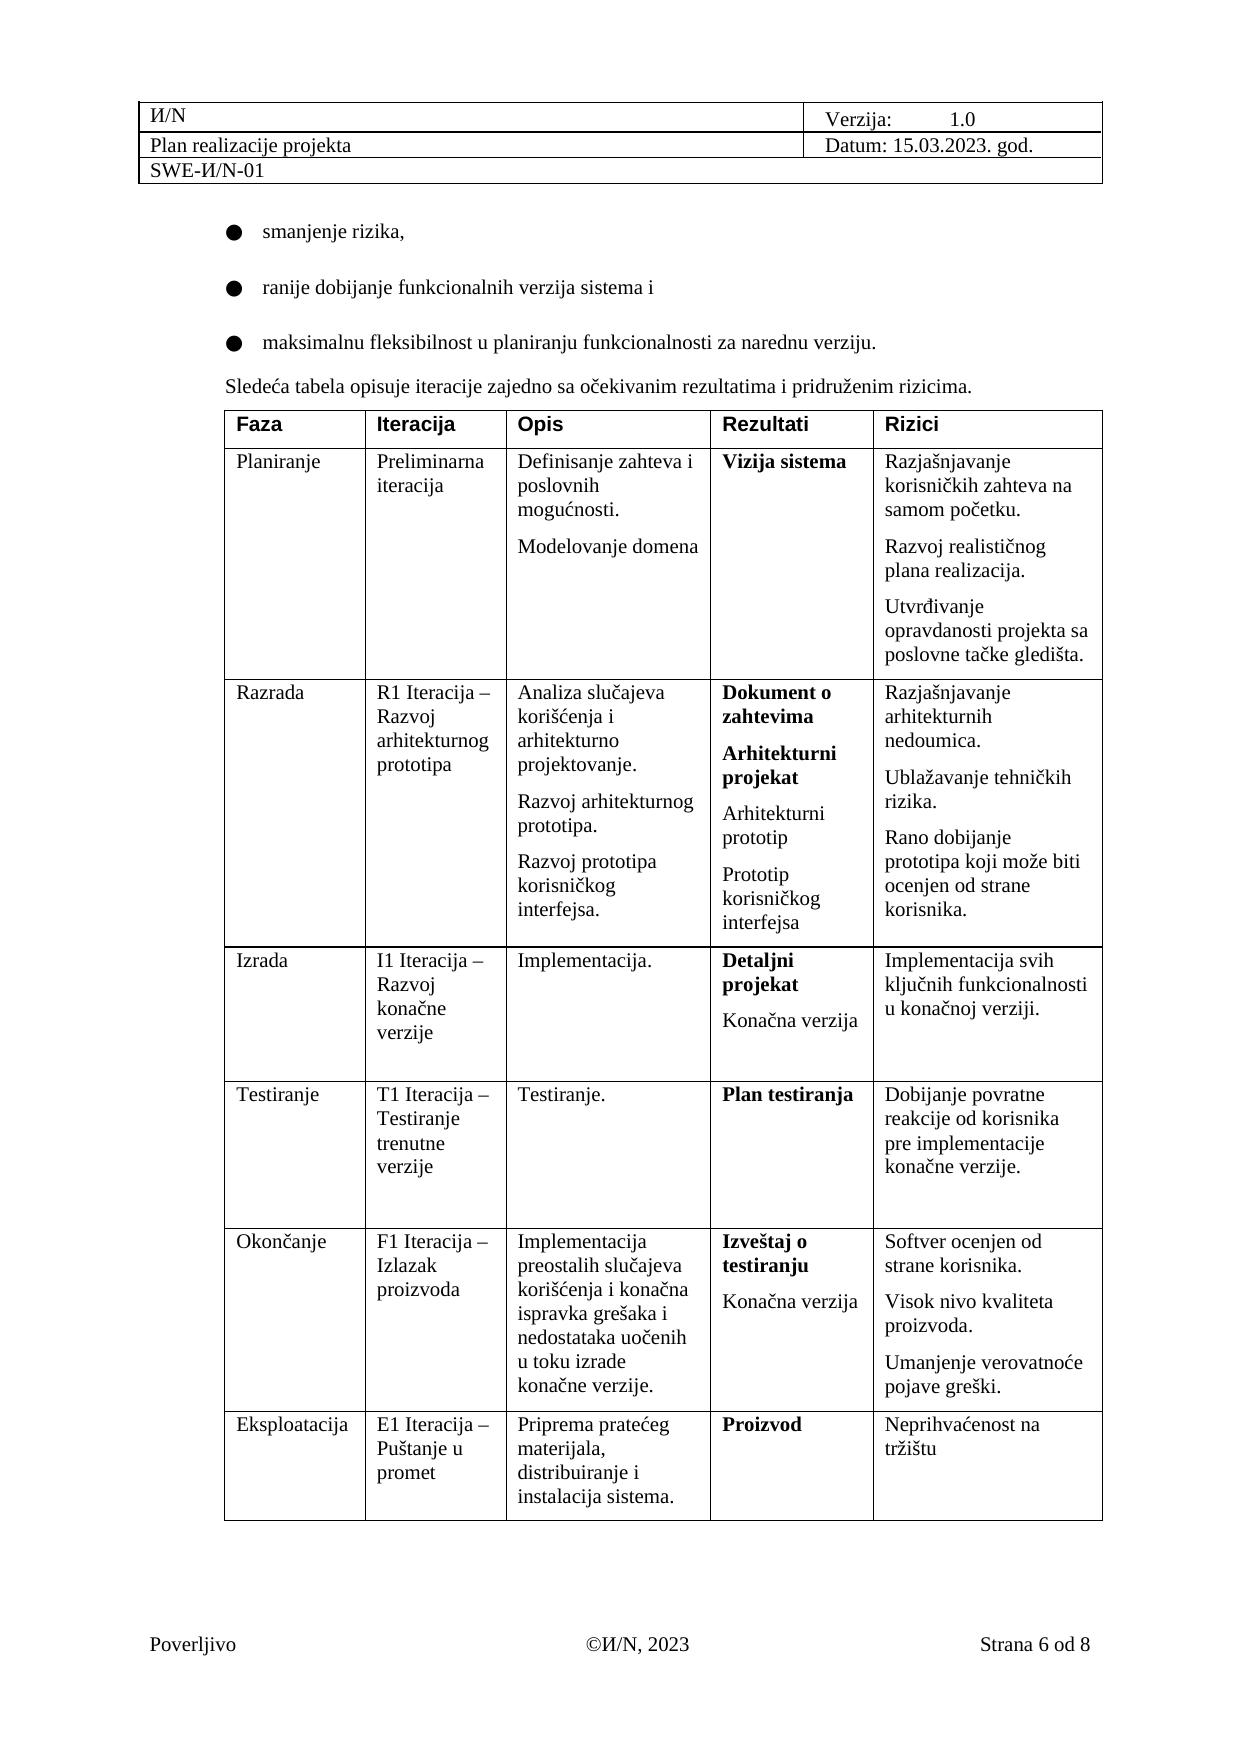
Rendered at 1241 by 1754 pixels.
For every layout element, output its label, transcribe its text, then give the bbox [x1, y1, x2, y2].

text Sledeća tabela opisuje iteracije zajedno sa očekivanim rezultatima i pridruženim rizicima. [225, 374, 1090, 398]
table_cell T1 Iteracija – Testiranje trenutne verzije [366, 1082, 506, 1228]
table_cell Detaljni projekat Konačna verzija [711, 948, 873, 1081]
table_cell Plan testiranja [711, 1082, 873, 1228]
table_header Opis [507, 411, 710, 448]
table_cell Proizvod [711, 1412, 873, 1520]
table_cell F1 Iteracija – Izlazak proizvoda [366, 1229, 506, 1411]
table_cell R1 Iteracija – Razvoj arhitekturnog prototipa [366, 680, 506, 946]
table_cell Razrada [225, 680, 365, 946]
table_cell Testiranje. [507, 1082, 710, 1228]
table_cell Implementacija preostalih slučajeva korišćenja i konačna ispravka grešaka i nedostataka uočenih u toku izrade konačne verzije. [507, 1229, 710, 1411]
table_cell Dobijanje povratne reakcije od korisnika pre implementacije konačne verzije. [874, 1082, 1102, 1228]
table_cell Eksploatacija [225, 1412, 365, 1520]
table_cell I1 Iteracija – Razvoj konačne verzije [366, 948, 506, 1081]
table_cell Implementacija. [507, 948, 710, 1081]
list smanjenje rizika, [225, 208, 1090, 251]
table_cell Priprema pratećeg materijala, distribuiranje i instalacija sistema. [507, 1412, 710, 1520]
table_cell Razjašnjavanje arhitekturnih nedoumica. Ublažavanje tehničkih rizika. Rano dobijanje prototipa koji može biti ocenjen od strane korisnika. [874, 680, 1102, 946]
table_cell Okončanje [225, 1229, 365, 1411]
table_cell Softver ocenjen od strane korisnika. Visok nivo kvaliteta proizvoda. Umanjenje verovatnoće pojave greški. [874, 1229, 1102, 1411]
table_cell Dokument o zahtevima Arhitekturni projekat Arhitekturni prototip Prototip korisničkog interfejsa [711, 680, 873, 946]
list ranije dobijanje funkcionalnih verzija sistema i [225, 263, 1090, 306]
table_cell Implementacija svih ključnih funkcionalnosti u konačnoj verziji. [874, 948, 1102, 1081]
table_cell Testiranje [225, 1082, 365, 1228]
table_cell Neprihvaćenost na tržištu [874, 1412, 1102, 1520]
table_header Rezultati [711, 411, 873, 448]
list maksimalnu fleksibilnost u planiranju funkcionalnosti za narednu verziju. [225, 318, 1090, 361]
table_cell E1 Iteracija – Puštanje u promet [366, 1412, 506, 1520]
table_header Rizici [874, 411, 1102, 448]
table_cell Izrada [225, 948, 365, 1081]
table_cell Analiza slučajeva korišćenja i arhitekturno projektovanje. Razvoj arhitekturnog prototipa. Razvoj prototipa korisničkog interfejsa. [507, 680, 710, 946]
table_cell Definisanje zahteva i poslovnih mogućnosti. Modelovanje domena [507, 449, 710, 679]
table_cell Vizija sistema [711, 449, 873, 679]
table_header Faza [225, 411, 365, 448]
table_cell Preliminarna iteracija [366, 449, 506, 679]
table_cell Razjašnjavanje korisničkih zahteva na samom početku. Razvoj realističnog plana realizacija. Utvrđivanje opravdanosti projekta sa poslovne tačke gledišta. [874, 449, 1102, 679]
table_header Iteracija [366, 411, 506, 448]
table_cell Planiranje [225, 449, 365, 679]
table_cell Izveštaj o testiranju Konačna verzija [711, 1229, 873, 1411]
